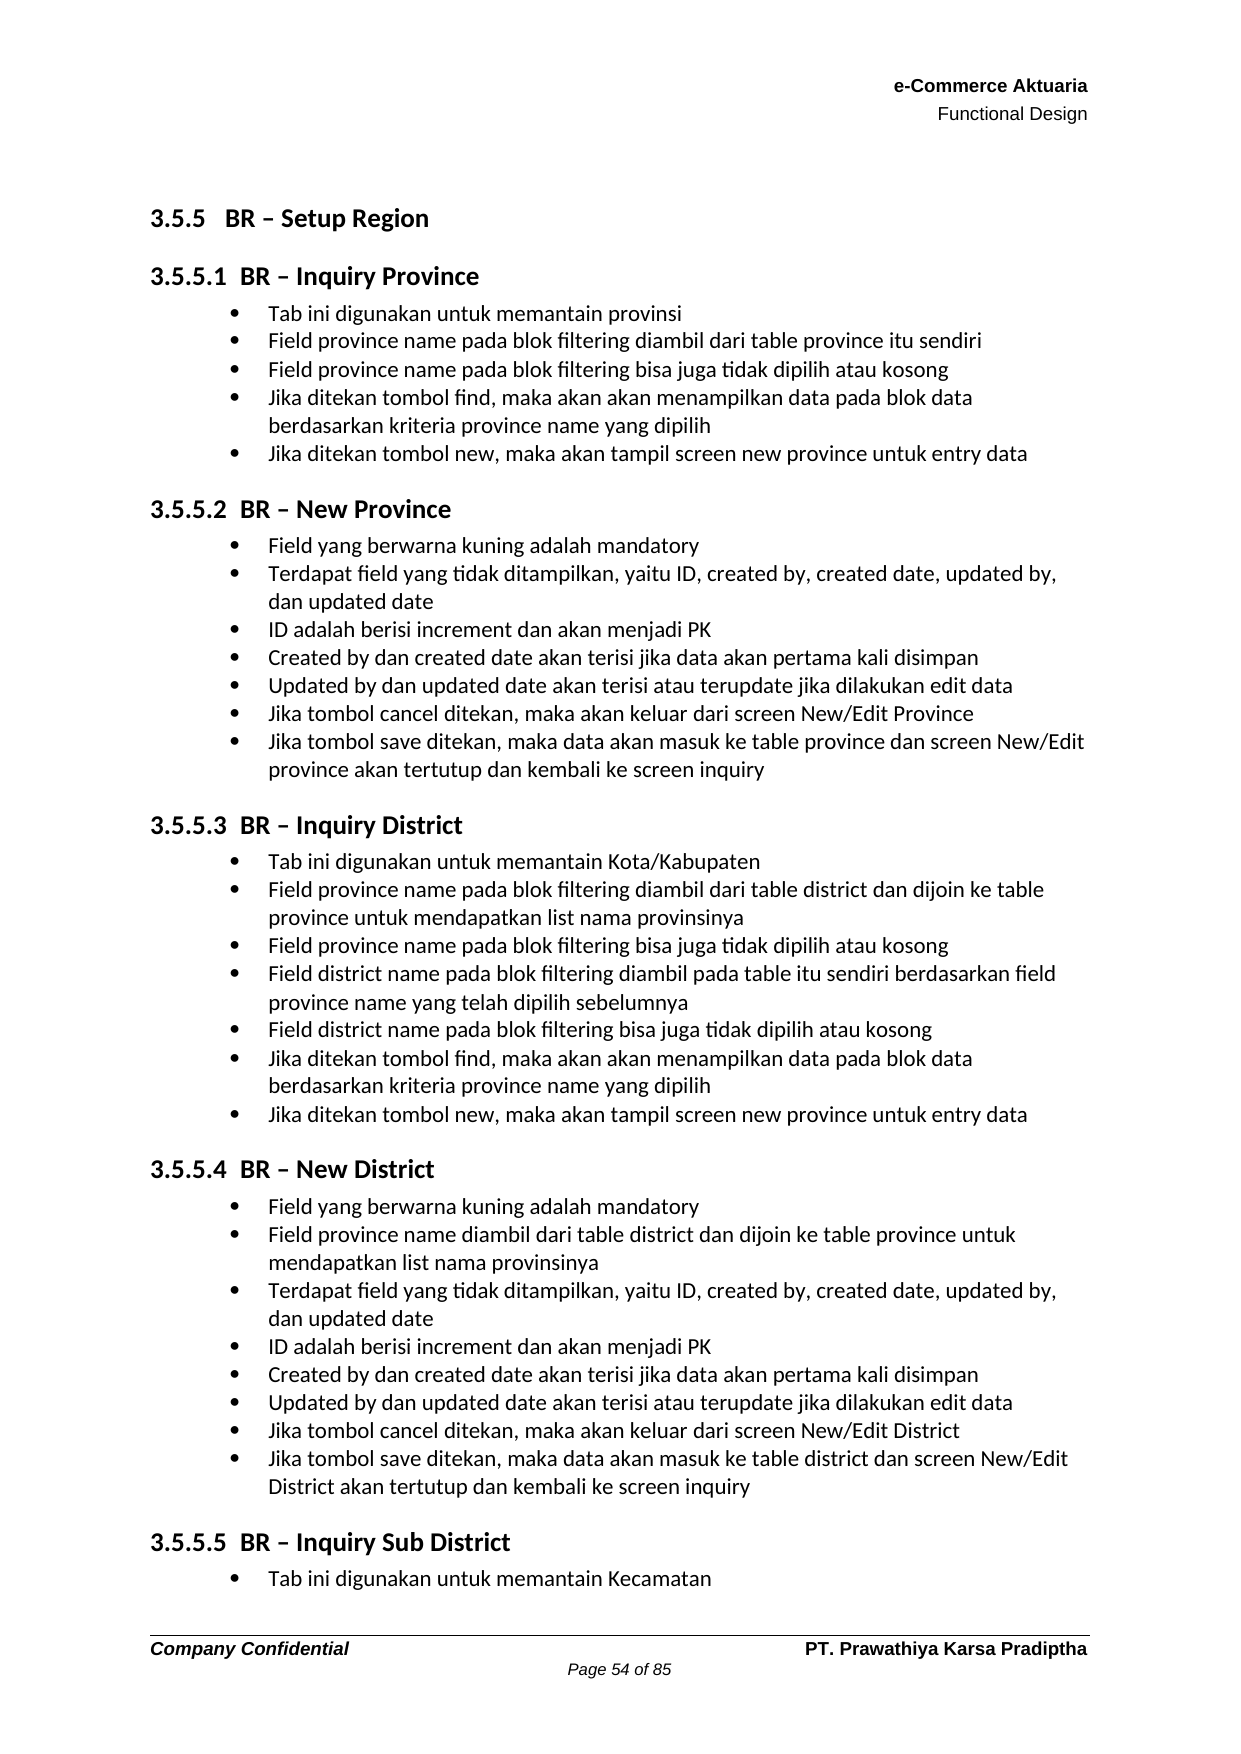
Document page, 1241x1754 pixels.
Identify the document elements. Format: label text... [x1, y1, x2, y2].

subtitle BR – New District [150, 1153, 1090, 1186]
list Field yang berwarna kuning adalah mandatory [231, 531, 1090, 559]
list Field district name pada blok filtering diambil pada table itu sendiri berdasarkan field province name yang telah dipilih sebelumnya [231, 959, 1090, 1016]
list Jika ditekan tombol new, maka akan tampil screen new province untuk entry data [231, 1100, 1090, 1128]
list Created by dan created date akan terisi jika data akan pertama kali disimpan [231, 1360, 1090, 1388]
list Tab ini digunakan untuk memantain Kecamatan [231, 1564, 1090, 1592]
list Field province name pada blok filtering bisa juga tidak dipilih atau kosong [231, 355, 1090, 383]
list Created by dan created date akan terisi jika data akan pertama kali disimpan [231, 643, 1090, 671]
subtitle BR – Inquiry Province [150, 259, 1090, 292]
list Jika tombol cancel ditekan, maka akan keluar dari screen New/Edit Province [231, 699, 1090, 727]
list Tab ini digunakan untuk memantain Kota/Kabupaten [231, 847, 1090, 876]
list Jika tombol save ditekan, maka data akan masuk ke table province dan screen New/Edit province akan tertutup dan kembali ke screen inquiry [231, 727, 1090, 783]
list Updated by dan updated date akan terisi atau terupdate jika dilakukan edit data [231, 671, 1090, 699]
list Terdapat field yang tidak ditampilkan, yaitu ID, created by, created date, updated by, dan updated date [231, 559, 1090, 615]
list Jika tombol cancel ditekan, maka akan keluar dari screen New/Edit District [231, 1416, 1090, 1444]
list ID adalah berisi increment dan akan menjadi PK [231, 1332, 1090, 1360]
list Field province name diambil dari table district dan dijoin ke table province untuk mendapatkan list nama provinsinya [231, 1220, 1090, 1276]
list Field province name pada blok filtering bisa juga tidak dipilih atau kosong [231, 932, 1090, 959]
list Jika ditekan tombol find, maka akan akan menampilkan data pada blok data berdasarkan kriteria province name yang dipilih [231, 383, 1090, 439]
list Tab ini digunakan untuk memantain provinsi [231, 299, 1090, 327]
list Field province name pada blok filtering diambil dari table district dan dijoin ke table province untuk mendapatkan list nama provinsinya [231, 876, 1090, 932]
list Terdapat field yang tidak ditampilkan, yaitu ID, created by, created date, updated by, dan updated date [231, 1276, 1090, 1332]
list Field province name pada blok filtering diambil dari table province itu sendiri [231, 327, 1090, 355]
list ID adalah berisi increment dan akan menjadi PK [231, 615, 1090, 643]
list Updated by dan updated date akan terisi atau terupdate jika dilakukan edit data [231, 1388, 1090, 1416]
list Jika ditekan tombol find, maka akan akan menampilkan data pada blok data berdasarkan kriteria province name yang dipilih [231, 1044, 1090, 1100]
subtitle BR – Setup Region [150, 201, 1090, 234]
list Jika tombol save ditekan, maka data akan masuk ke table district dan screen New/Edit District akan tertutup dan kembali ke screen inquiry [231, 1444, 1090, 1500]
subtitle BR – Inquiry Sub District [150, 1525, 1090, 1558]
list Field district name pada blok filtering bisa juga tidak dipilih atau kosong [231, 1016, 1090, 1044]
subtitle BR – Inquiry District [150, 808, 1090, 841]
list Jika ditekan tombol new, maka akan tampil screen new province untuk entry data [231, 439, 1090, 467]
list Field yang berwarna kuning adalah mandatory [231, 1192, 1090, 1220]
subtitle BR – New Province [150, 492, 1090, 525]
